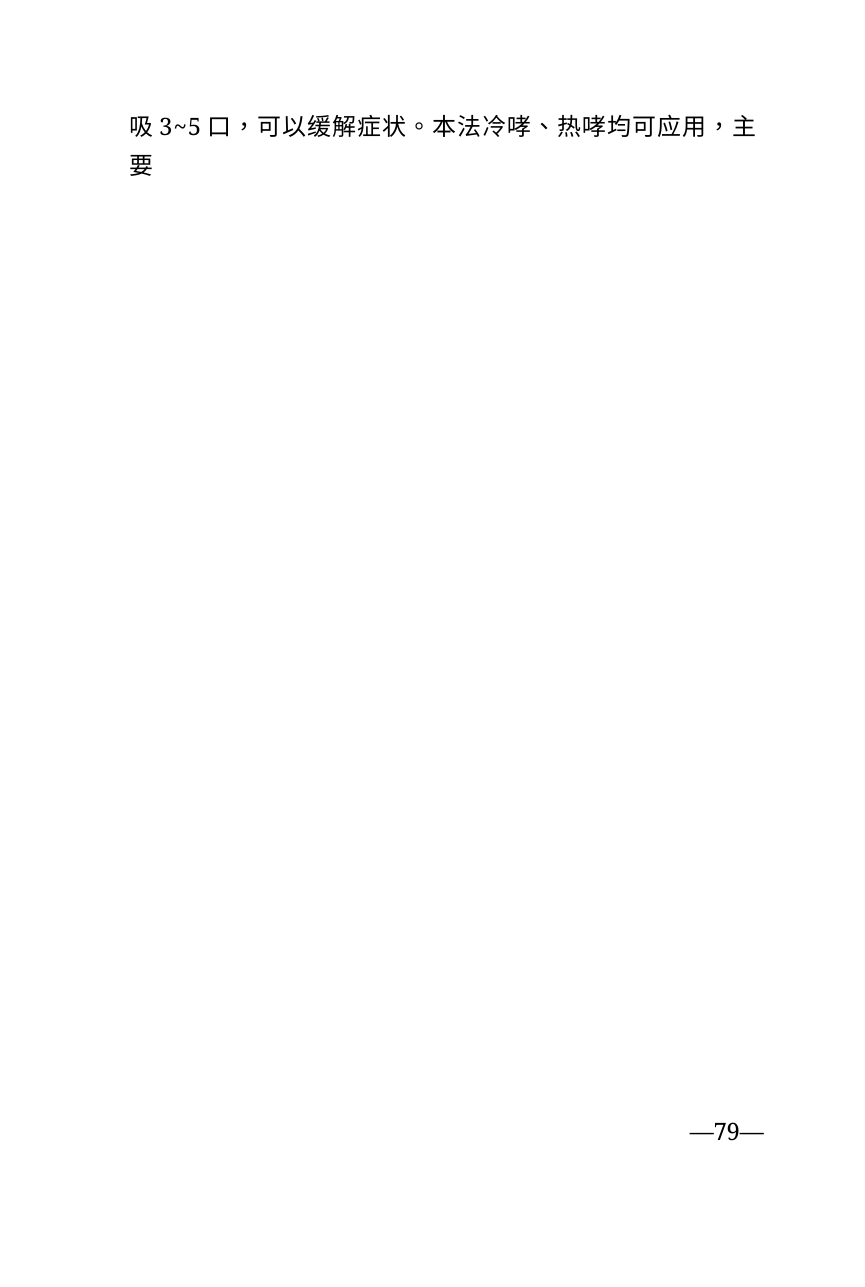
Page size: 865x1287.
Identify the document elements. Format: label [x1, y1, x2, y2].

text [129, 109, 769, 182]
